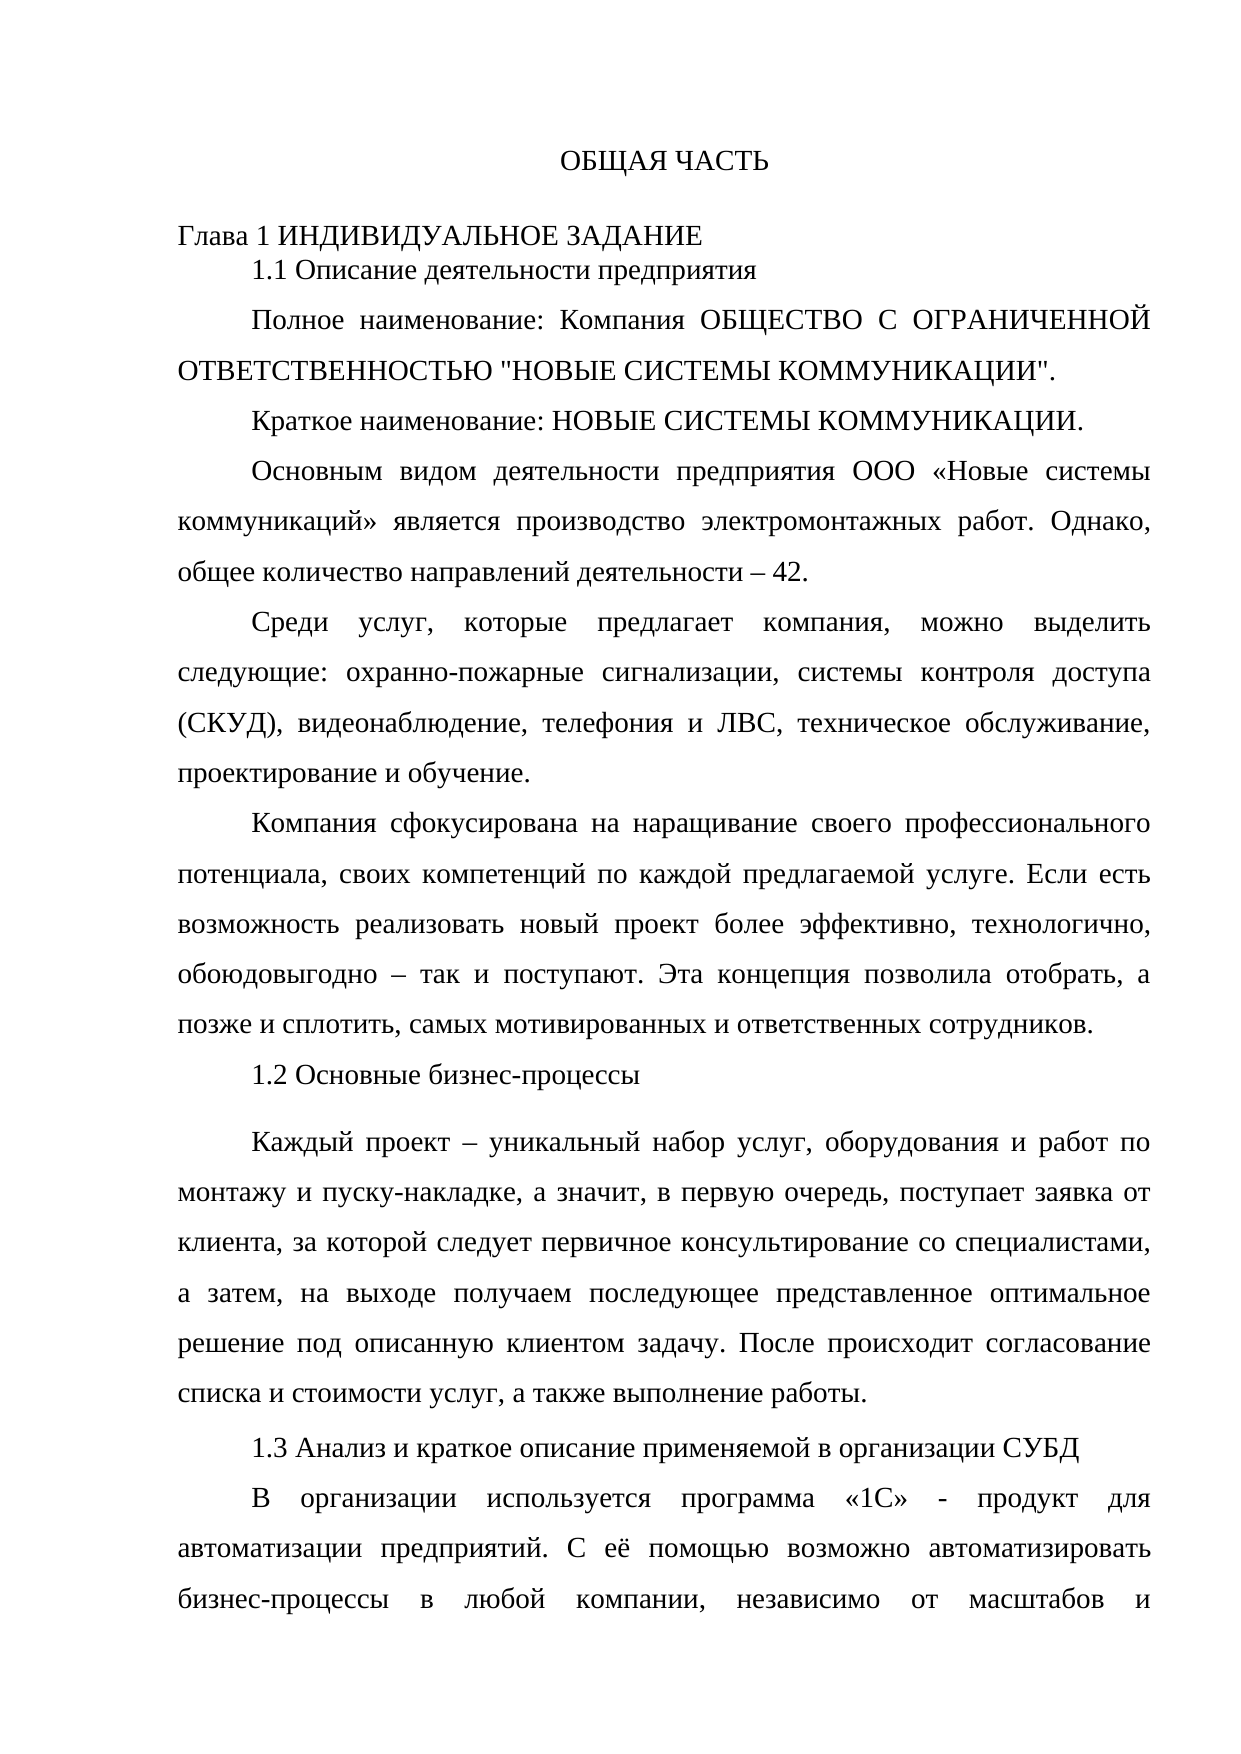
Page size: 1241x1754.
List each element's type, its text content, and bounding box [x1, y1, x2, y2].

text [177, 1480, 1152, 1614]
text Полное наименование: Компания ОБЩЕСТВО С ОГРАНИЧЕННОЙ ОТВЕТСТВЕННОСТЬЮ "НОВЫЕ СИСТЕМЫ КОММУНИКАЦИИ". [177, 302, 1152, 386]
list Основные бизнес-процессы [251, 1057, 1152, 1091]
subtitle Глава 1 ИНДИВИДУАЛЬНОЕ ЗАДАНИЕ [177, 218, 1152, 252]
subtitle 1.3 Анализ и краткое описание применяемой в организации СУБД [177, 1430, 1152, 1463]
text Краткое наименование: НОВЫЕ СИСТЕМЫ КОММУНИКАЦИИ. [177, 403, 1152, 436]
list Компания сфокусирована на наращивание своего профессионального потенциала, своих компетенций по каждой предлагаемой услуге. Если есть возможность реализовать новый проект более эффективно, технологично, обоюдовыгодно – так и поступают. Эта концепция позволила отобрать, а позже и сплотить, самых мотивированных и ответственных сотрудников. [177, 805, 1152, 1040]
list Среди услуг, которые предлагает компания, можно выделить следующие: охранно-пожарные сигнализации, системы контроля доступа (СКУД), видеонаблюдение, телефония и ЛВС, техническое обслуживание, проектирование и обучение. [177, 604, 1152, 789]
list Описание деятельности предприятия [251, 252, 1152, 286]
text Каждый проект – уникальный набор услуг, оборудования и работ по монтажу и пуску-накладке, а значит, в первую очередь, поступает заявка от клиента, за которой следует первичное консультирование со специалистами, а затем, на выходе получаем последующее представленное оптимальное решение под описанную клиентом задачу. После происходит согласование списка и стоимости услуг, а также выполнение работы. [177, 1124, 1152, 1409]
subtitle ОБЩАЯ ЧАСТЬ [177, 143, 1152, 177]
list Основным видом деятельности предприятия ООО «Новые системы коммуникаций» является производство электромонтажных работ. Однако, общее количество направлений деятельности – 42. [177, 453, 1152, 587]
